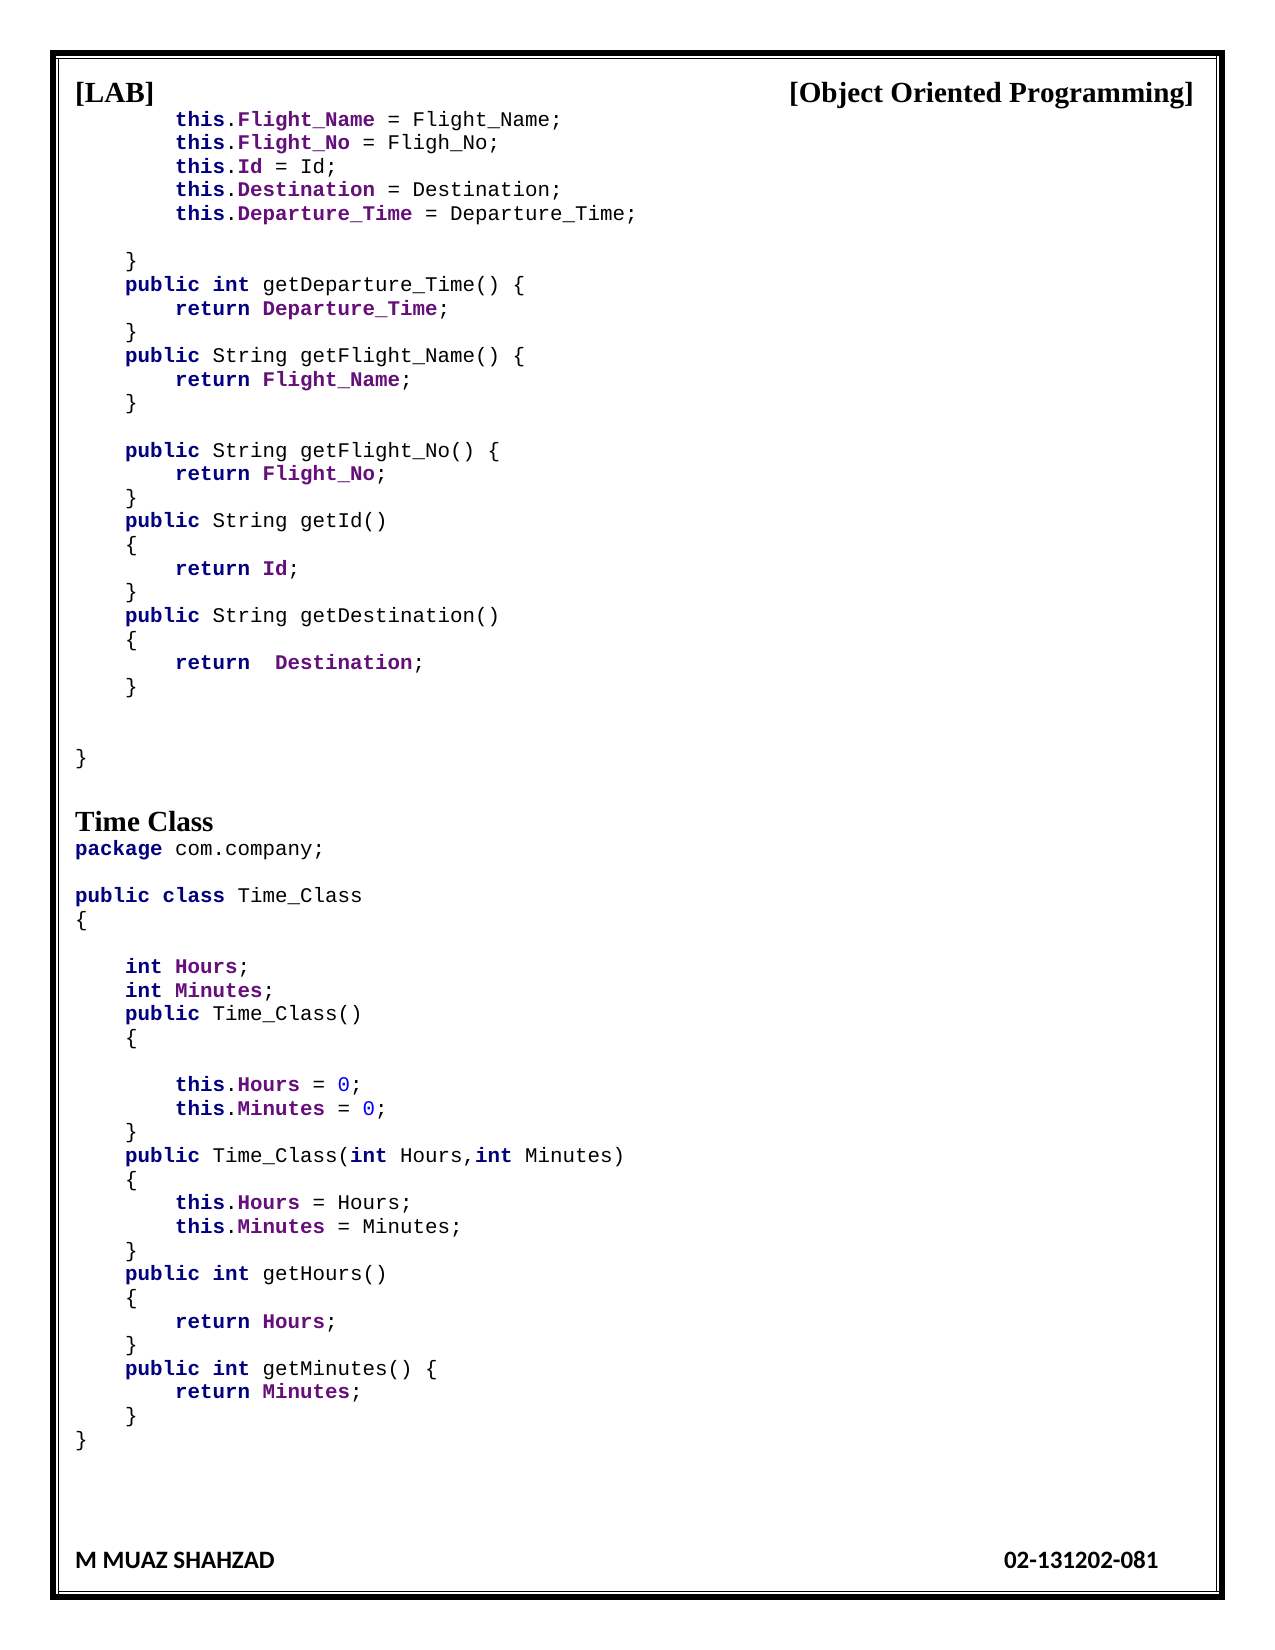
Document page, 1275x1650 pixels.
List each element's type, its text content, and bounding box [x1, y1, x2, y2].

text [75, 108, 1200, 771]
text Time Class package com.company; public class Time_Class { int Hours; int Minutes; public Time_Class() { this.Hours = 0; this.Minutes = 0; } public Time_Class(int Hours,int Minutes) { this.Hours = Hours; this.Minutes = Minutes; } public int getHours() { return Hours; } public int getMinutes() { return Minutes; } } [75, 771, 1200, 1452]
